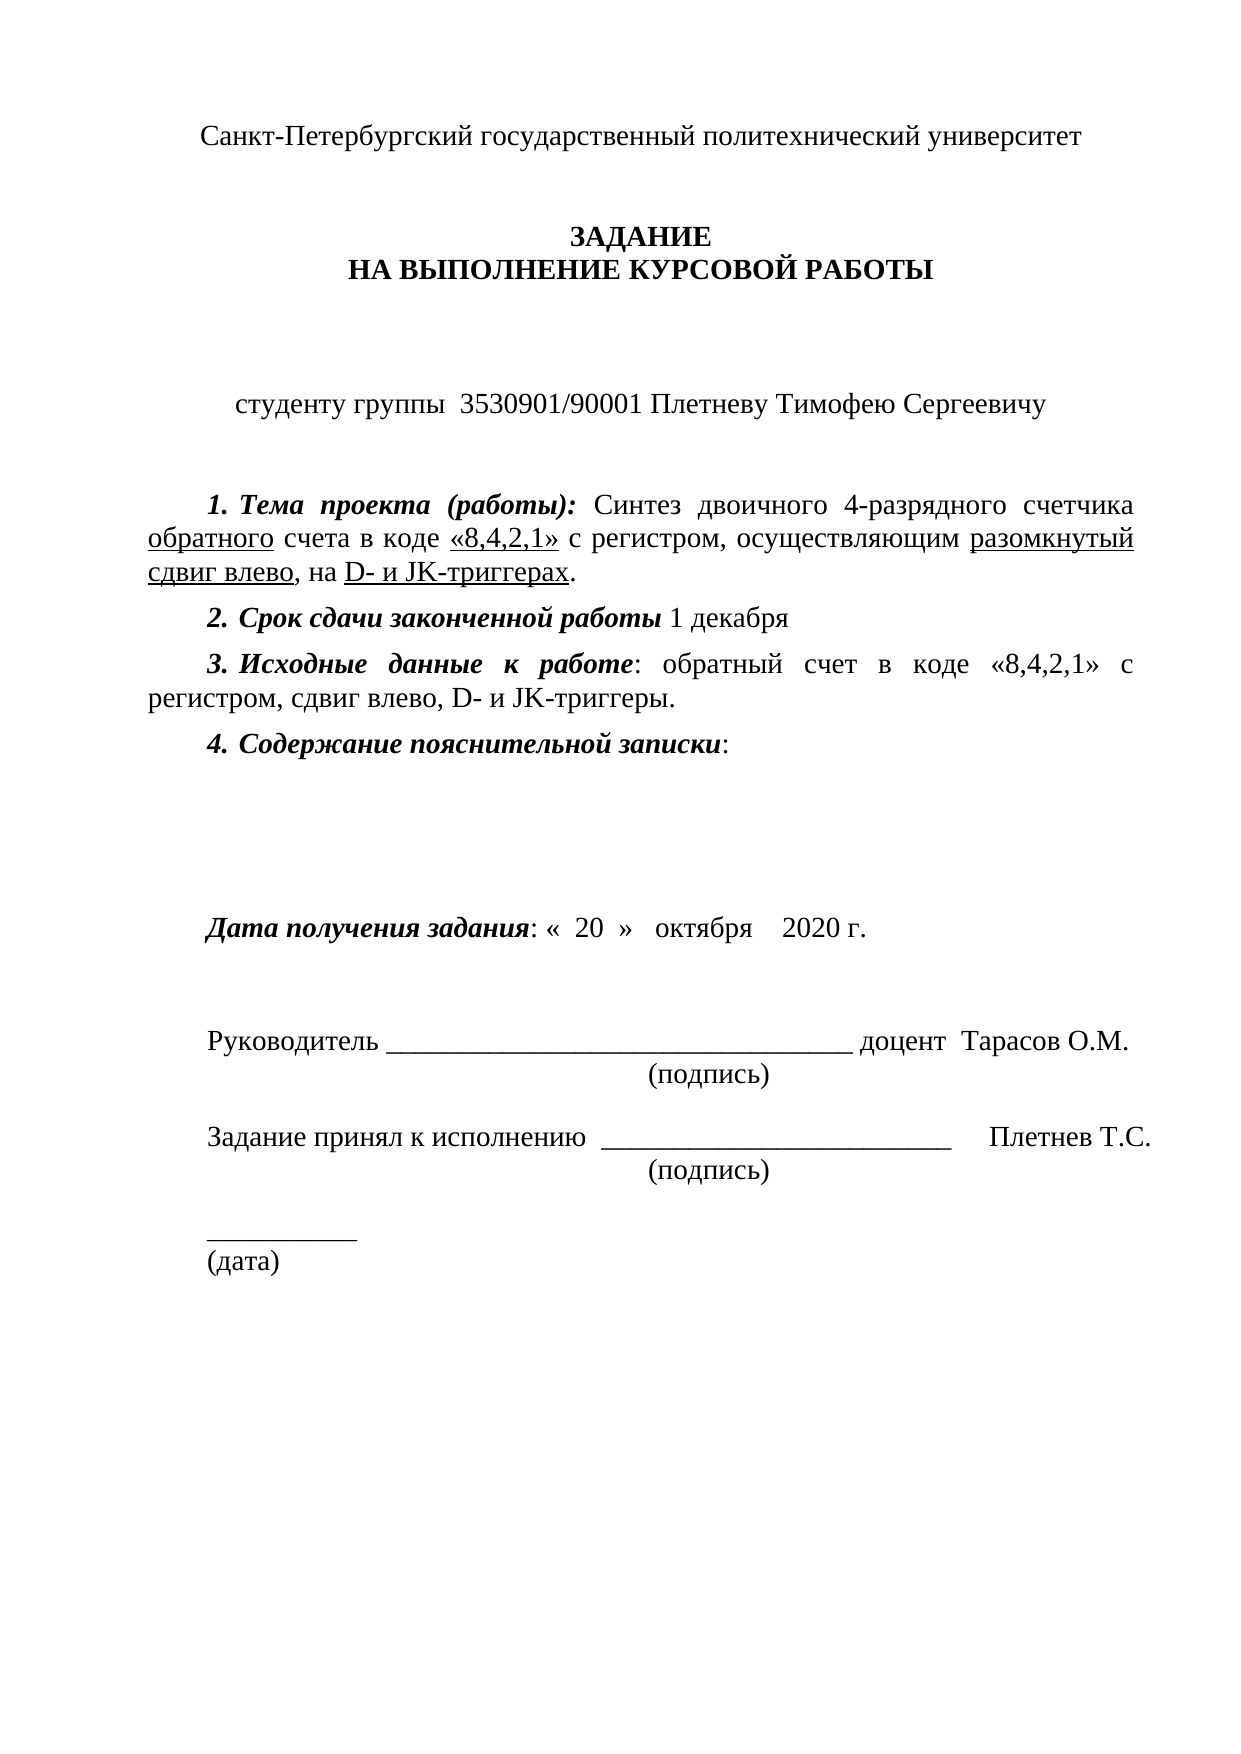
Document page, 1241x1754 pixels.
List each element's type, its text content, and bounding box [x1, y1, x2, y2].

text НА ВЫПолнение курсовой работы [148, 252, 1134, 286]
text Руководитель ________________________________ доцент Тарасов О.М. [148, 1023, 1134, 1057]
text Задание принял к исполнению ________________________ Плетнев Т.С. [148, 1119, 1134, 1152]
text ЗАДАНИЕ [148, 219, 1134, 252]
text Санкт-Петербургский государственный политехнический университет [148, 118, 1134, 152]
text (подпись) [148, 1057, 1134, 1090]
text ____________ [148, 1215, 1134, 1243]
text Дата получения задания: « 20 » октября 2020 г. [148, 910, 1134, 943]
text 2. Срок сдачи законченной работы 1 декабря [148, 600, 1134, 634]
text 4. Содержание пояснительной записки: [148, 726, 1134, 759]
text (дата) [148, 1243, 1134, 1277]
text 1. Тема проекта (работы): Синтез двоичного 4-разрядного счетчика обратного счета в коде «8,4,2,1» с регистром, осуществляющим разомкнутый сдвиг влево, на D- и JK-триггерах. [148, 487, 1134, 588]
text 3. Исходные данные к работе: обратный счет в коде «8,4,2,1» с регистром, сдвиг влево, D- и JK-триггеры. [148, 646, 1134, 713]
text (подпись) [148, 1152, 1134, 1186]
text студенту группы 3530901/90001 Плетневу Тимофею Сергеевичу [148, 386, 1134, 420]
